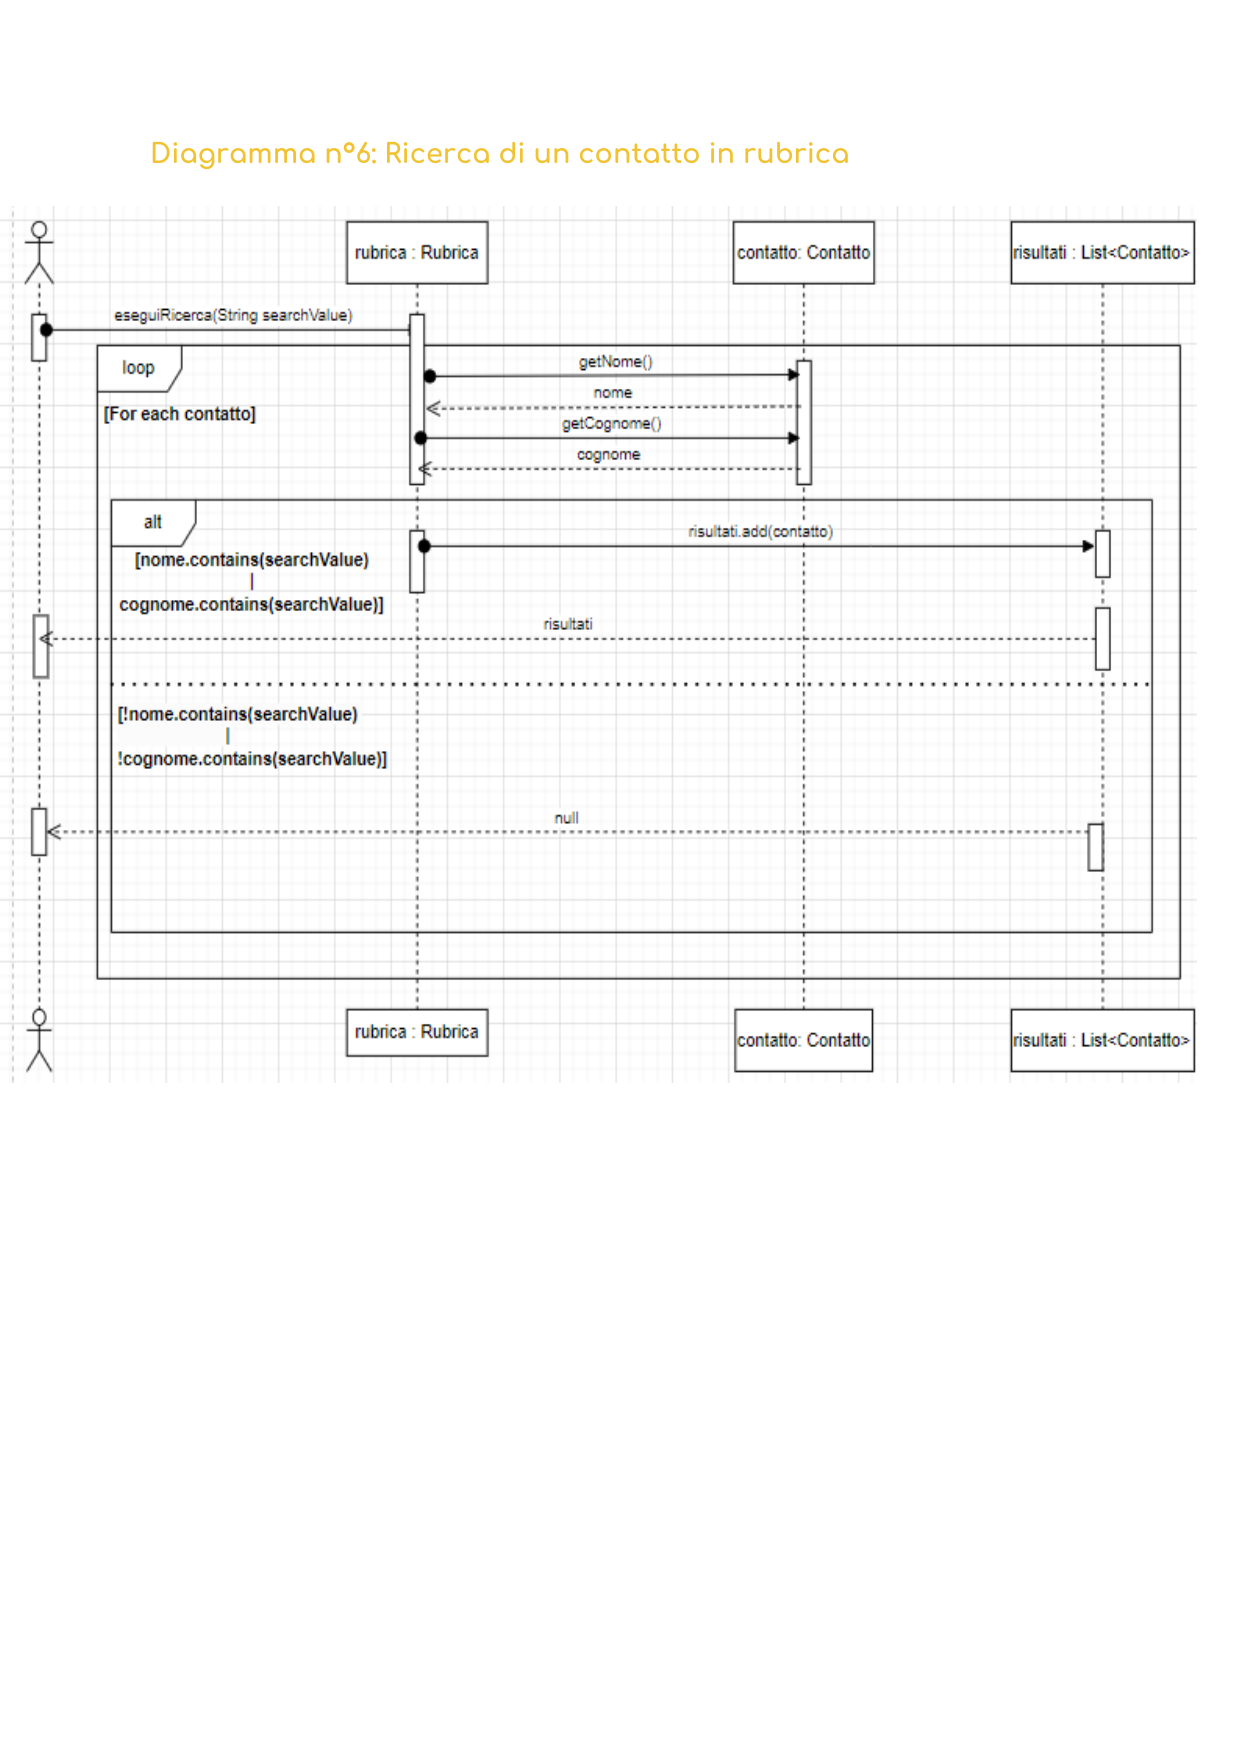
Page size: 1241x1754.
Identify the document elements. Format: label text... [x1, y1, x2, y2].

picture [0, 206, 1197, 1083]
subtitle Diagramma n°6: Ricerca di un contatto in rubrica [150, 140, 1090, 170]
